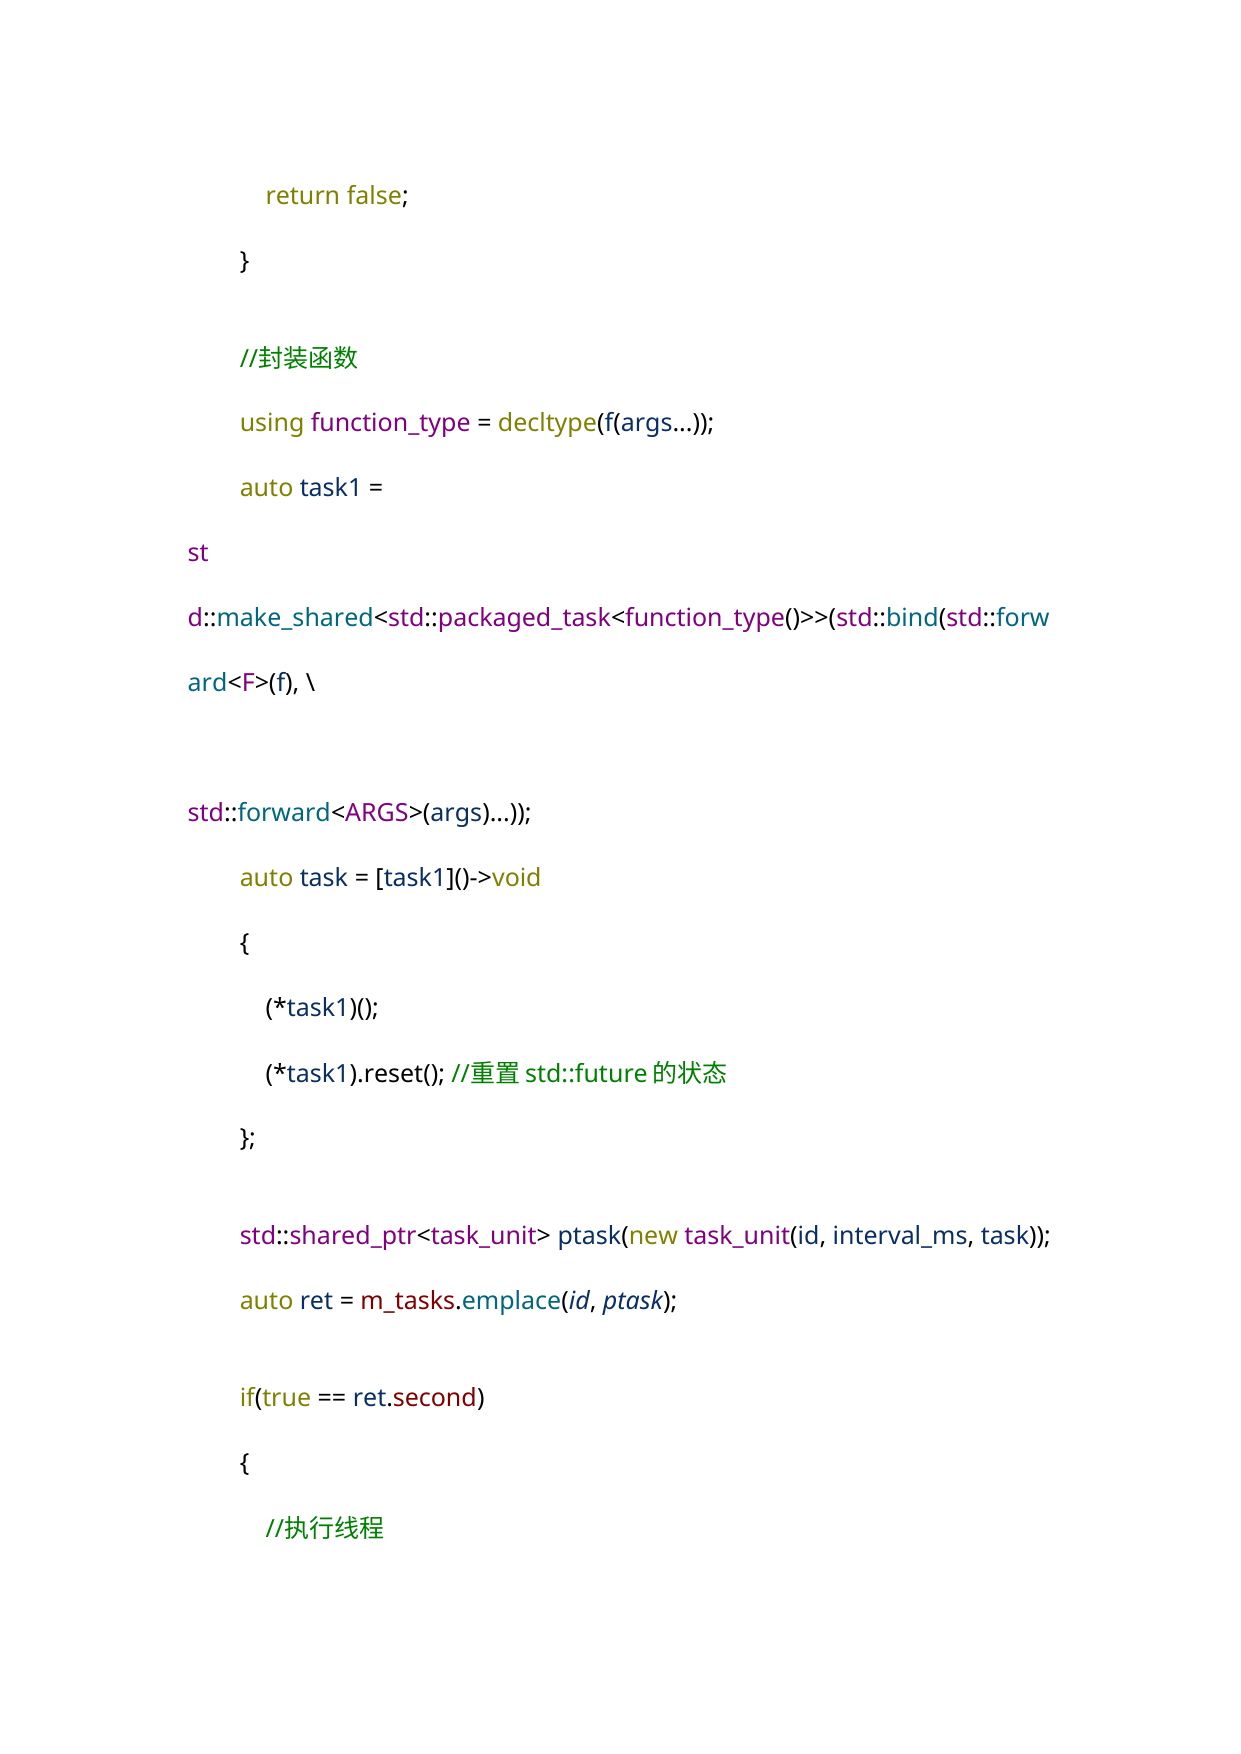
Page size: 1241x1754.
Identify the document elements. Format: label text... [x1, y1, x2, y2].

text { [187, 909, 1053, 974]
text } [187, 227, 1053, 292]
text (*task1).reset(); //重置std::future的状态 [187, 1039, 1053, 1104]
text std::forward<ARGS>(args)...)); [187, 714, 1053, 844]
text { [187, 1429, 1053, 1494]
text }; [187, 1104, 1053, 1169]
text (*task1)(); [187, 974, 1053, 1039]
text std::shared_ptr<task_unit> ptask(new task_unit(id, interval_ms, task)); [187, 1202, 1053, 1267]
text auto ret = m_tasks.emplace(id, ptask); [187, 1267, 1053, 1332]
text //执行线程 [187, 1494, 1053, 1559]
text if(true == ret.second) [187, 1364, 1053, 1429]
text return false; [187, 162, 1053, 227]
text using function_type = decltype(f(args...)); [187, 389, 1053, 454]
text //封装函数 [187, 324, 1053, 389]
text auto task1 = std::make_shared<std::packaged_task<function_type()>>(std::bind(std::forward<F>(f), \ [187, 454, 1053, 714]
text auto task = [task1]()->void [187, 844, 1053, 909]
